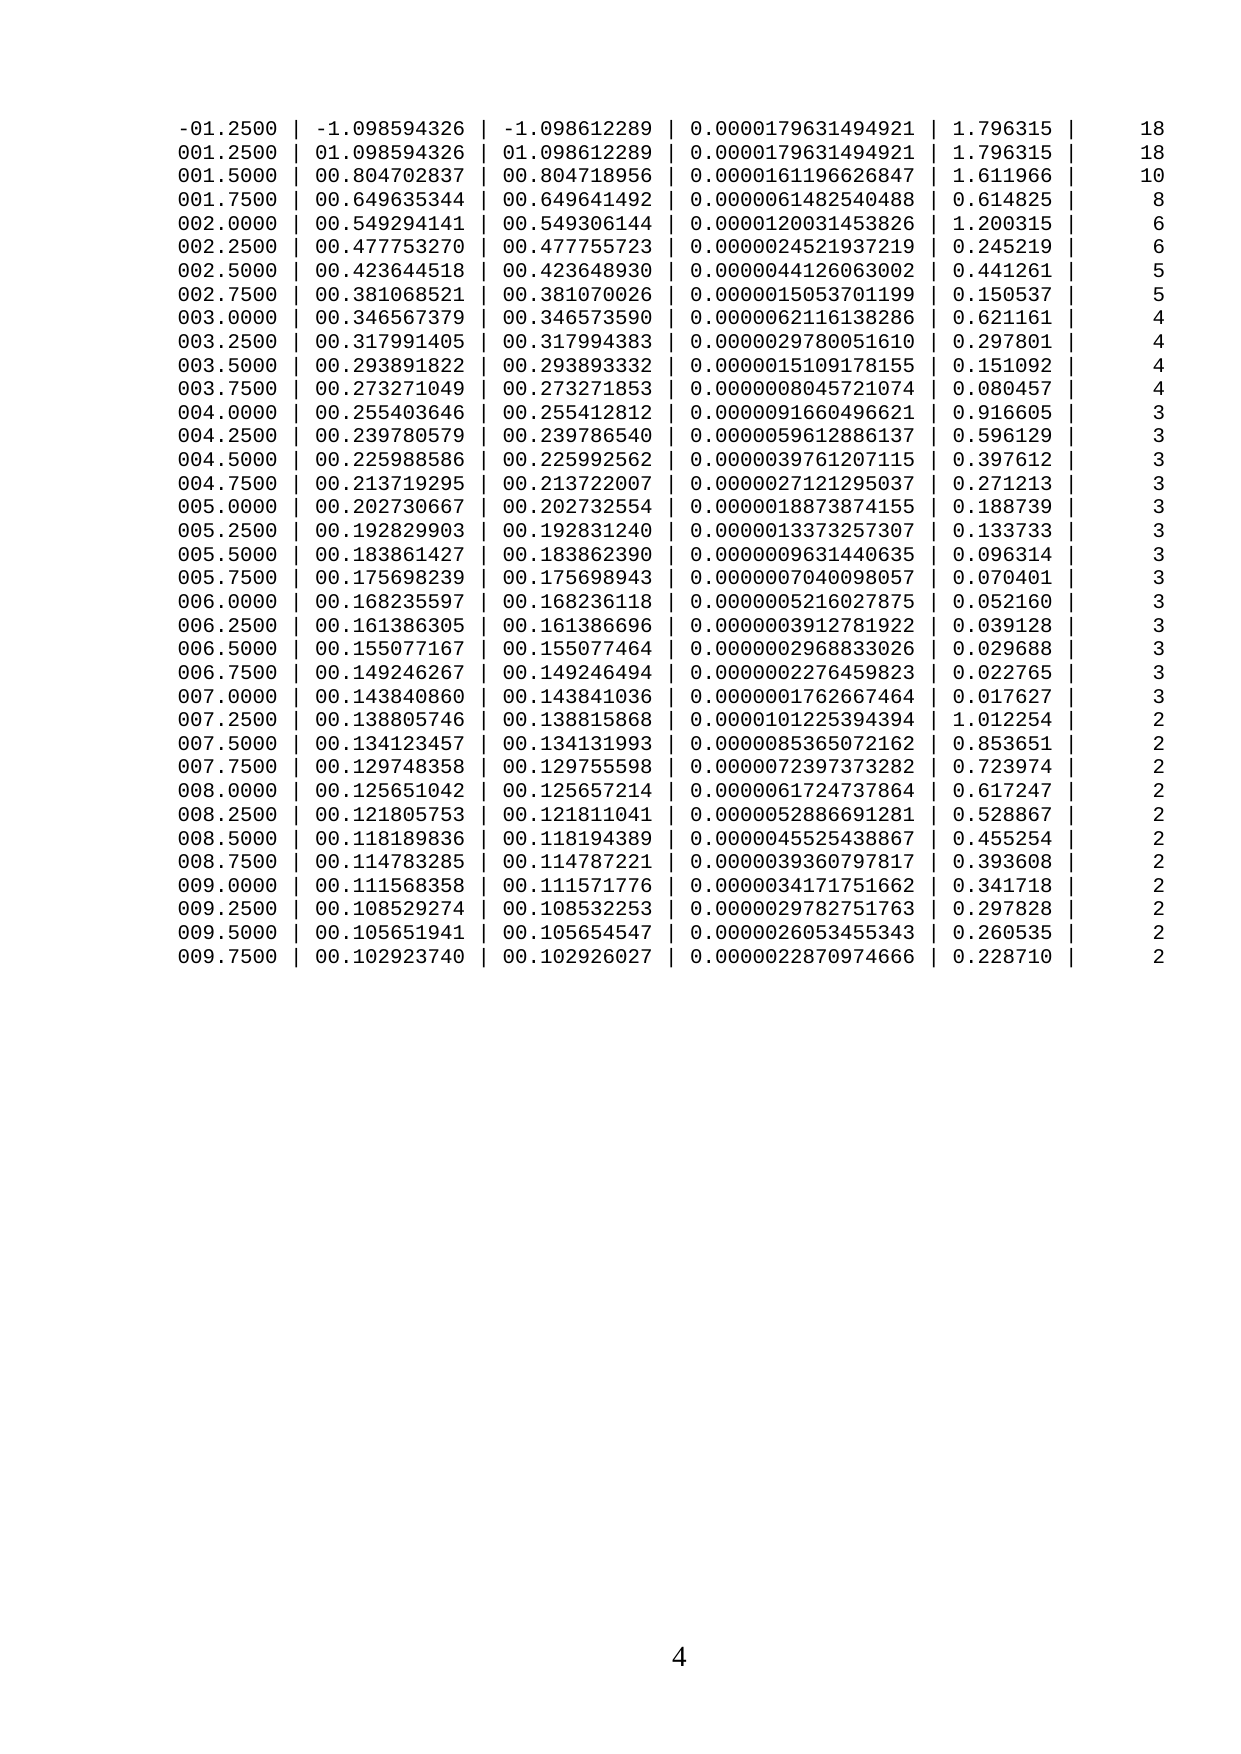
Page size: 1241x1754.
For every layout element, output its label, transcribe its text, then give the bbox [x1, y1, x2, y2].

list 007.0000 | 00.143840860 | 00.143841036 | 0.0000001762667464 | 0.017627 | 3 [177, 686, 1181, 709]
list 003.0000 | 00.346567379 | 00.346573590 | 0.0000062116138286 | 0.621161 | 4 [177, 307, 1181, 331]
list 009.5000 | 00.105651941 | 00.105654547 | 0.0000026053455343 | 0.260535 | 2 [177, 922, 1181, 946]
list 005.0000 | 00.202730667 | 00.202732554 | 0.0000018873874155 | 0.188739 | 3 [177, 496, 1181, 520]
list 005.5000 | 00.183861427 | 00.183862390 | 0.0000009631440635 | 0.096314 | 3 [177, 544, 1181, 567]
list 003.5000 | 00.293891822 | 00.293893332 | 0.0000015109178155 | 0.151092 | 4 [177, 354, 1181, 378]
list 006.5000 | 00.155077167 | 00.155077464 | 0.0000002968833026 | 0.029688 | 3 [177, 638, 1181, 662]
list 007.7500 | 00.129748358 | 00.129755598 | 0.0000072397373282 | 0.723974 | 2 [177, 757, 1181, 780]
list 009.2500 | 00.108529274 | 00.108532253 | 0.0000029782751763 | 0.297828 | 2 [177, 898, 1181, 922]
list 007.2500 | 00.138805746 | 00.138815868 | 0.0000101225394394 | 1.012254 | 2 [177, 709, 1181, 733]
list 009.7500 | 00.102923740 | 00.102926027 | 0.0000022870974666 | 0.228710 | 2 [177, 946, 1181, 969]
list 008.5000 | 00.118189836 | 00.118194389 | 0.0000045525438867 | 0.455254 | 2 [177, 827, 1181, 851]
list 004.2500 | 00.239780579 | 00.239786540 | 0.0000059612886137 | 0.596129 | 3 [177, 426, 1181, 449]
list 001.2500 | 01.098594326 | 01.098612289 | 0.0000179631494921 | 1.796315 | 18 [177, 142, 1181, 165]
list 002.2500 | 00.477753270 | 00.477755723 | 0.0000024521937219 | 0.245219 | 6 [177, 236, 1181, 260]
list 008.7500 | 00.114783285 | 00.114787221 | 0.0000039360797817 | 0.393608 | 2 [177, 851, 1181, 875]
list 002.0000 | 00.549294141 | 00.549306144 | 0.0000120031453826 | 1.200315 | 6 [177, 213, 1181, 236]
list 002.7500 | 00.381068521 | 00.381070026 | 0.0000015053701199 | 0.150537 | 5 [177, 284, 1181, 307]
list 006.0000 | 00.168235597 | 00.168236118 | 0.0000005216027875 | 0.052160 | 3 [177, 591, 1181, 615]
list 004.5000 | 00.225988586 | 00.225992562 | 0.0000039761207115 | 0.397612 | 3 [177, 449, 1181, 473]
list -01.2500 | -1.098594326 | -1.098612289 | 0.0000179631494921 | 1.796315 | 18 [177, 118, 1181, 142]
list 007.5000 | 00.134123457 | 00.134131993 | 0.0000085365072162 | 0.853651 | 2 [177, 733, 1181, 757]
list 004.7500 | 00.213719295 | 00.213722007 | 0.0000027121295037 | 0.271213 | 3 [177, 473, 1181, 496]
list 002.5000 | 00.423644518 | 00.423648930 | 0.0000044126063002 | 0.441261 | 5 [177, 260, 1181, 284]
list 005.2500 | 00.192829903 | 00.192831240 | 0.0000013373257307 | 0.133733 | 3 [177, 520, 1181, 544]
list 006.7500 | 00.149246267 | 00.149246494 | 0.0000002276459823 | 0.022765 | 3 [177, 662, 1181, 686]
list 003.7500 | 00.273271049 | 00.273271853 | 0.0000008045721074 | 0.080457 | 4 [177, 378, 1181, 402]
list 005.7500 | 00.175698239 | 00.175698943 | 0.0000007040098057 | 0.070401 | 3 [177, 567, 1181, 591]
list 009.0000 | 00.111568358 | 00.111571776 | 0.0000034171751662 | 0.341718 | 2 [177, 875, 1181, 898]
list 008.2500 | 00.121805753 | 00.121811041 | 0.0000052886691281 | 0.528867 | 2 [177, 804, 1181, 827]
list 001.7500 | 00.649635344 | 00.649641492 | 0.0000061482540488 | 0.614825 | 8 [177, 189, 1181, 213]
list 001.5000 | 00.804702837 | 00.804718956 | 0.0000161196626847 | 1.611966 | 10 [177, 165, 1181, 189]
list 003.2500 | 00.317991405 | 00.317994383 | 0.0000029780051610 | 0.297801 | 4 [177, 331, 1181, 354]
list 004.0000 | 00.255403646 | 00.255412812 | 0.0000091660496621 | 0.916605 | 3 [177, 402, 1181, 426]
list 008.0000 | 00.125651042 | 00.125657214 | 0.0000061724737864 | 0.617247 | 2 [177, 780, 1181, 804]
list 006.2500 | 00.161386305 | 00.161386696 | 0.0000003912781922 | 0.039128 | 3 [177, 615, 1181, 638]
